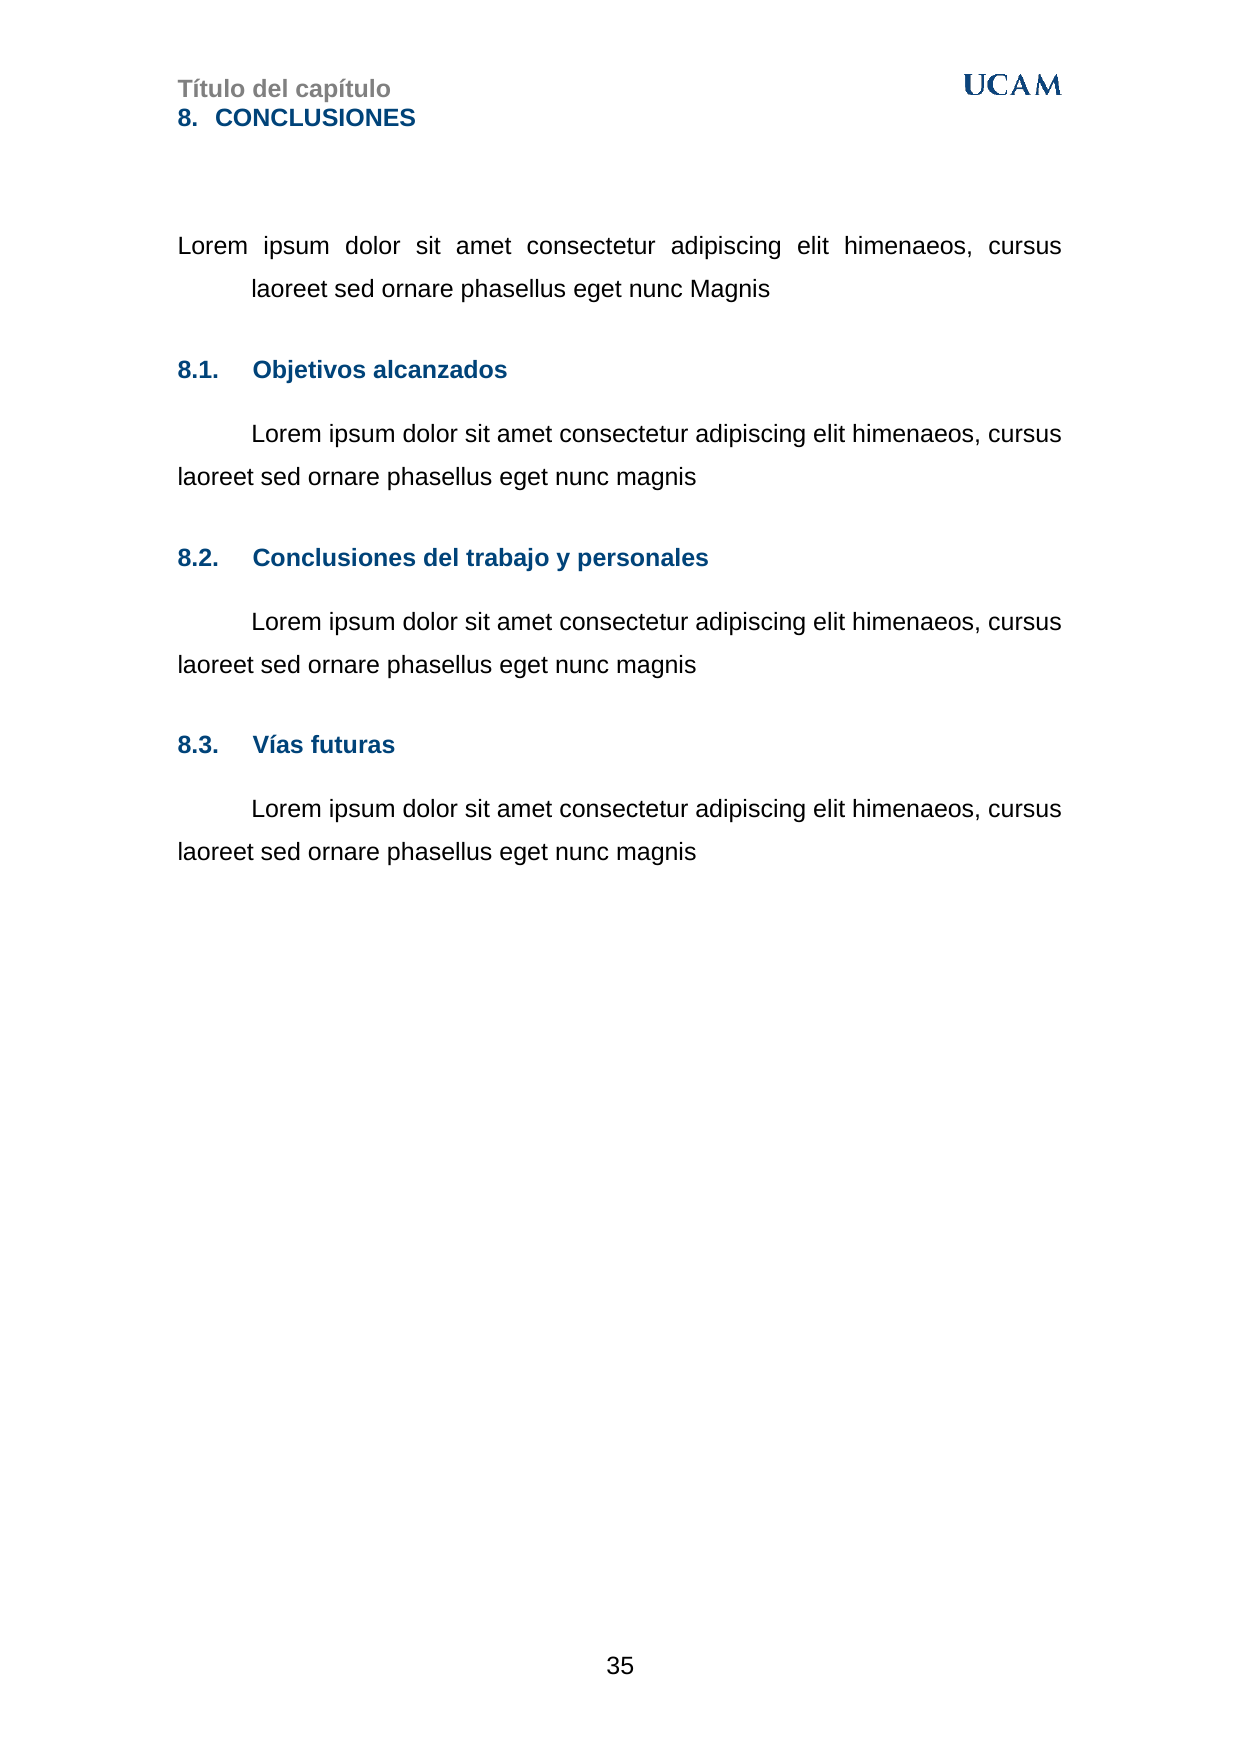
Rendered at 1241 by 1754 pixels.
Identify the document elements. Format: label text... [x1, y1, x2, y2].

text Lorem ipsum dolor sit amet consectetur adipiscing elit himenaeos, cursus laoreet sed ornare phasellus eget nunc magnis [177, 419, 1063, 491]
subtitle Objetivos alcanzados [177, 355, 1063, 384]
subtitle Conclusiones del trabajo y personales [177, 543, 1063, 571]
text Lorem ipsum dolor sit amet consectetur adipiscing elit himenaeos, cursus laoreet sed ornare phasellus eget nunc Magnis [177, 231, 1063, 303]
subtitle Vías futuras [177, 730, 1063, 759]
text Lorem ipsum dolor sit amet consectetur adipiscing elit himenaeos, cursus laoreet sed ornare phasellus eget nunc magnis [177, 794, 1063, 866]
text Lorem ipsum dolor sit amet consectetur adipiscing elit himenaeos, cursus laoreet sed ornare phasellus eget nunc magnis [177, 607, 1063, 678]
subtitle CONCLUSIONES [177, 103, 1063, 132]
picture [959, 65, 1063, 101]
